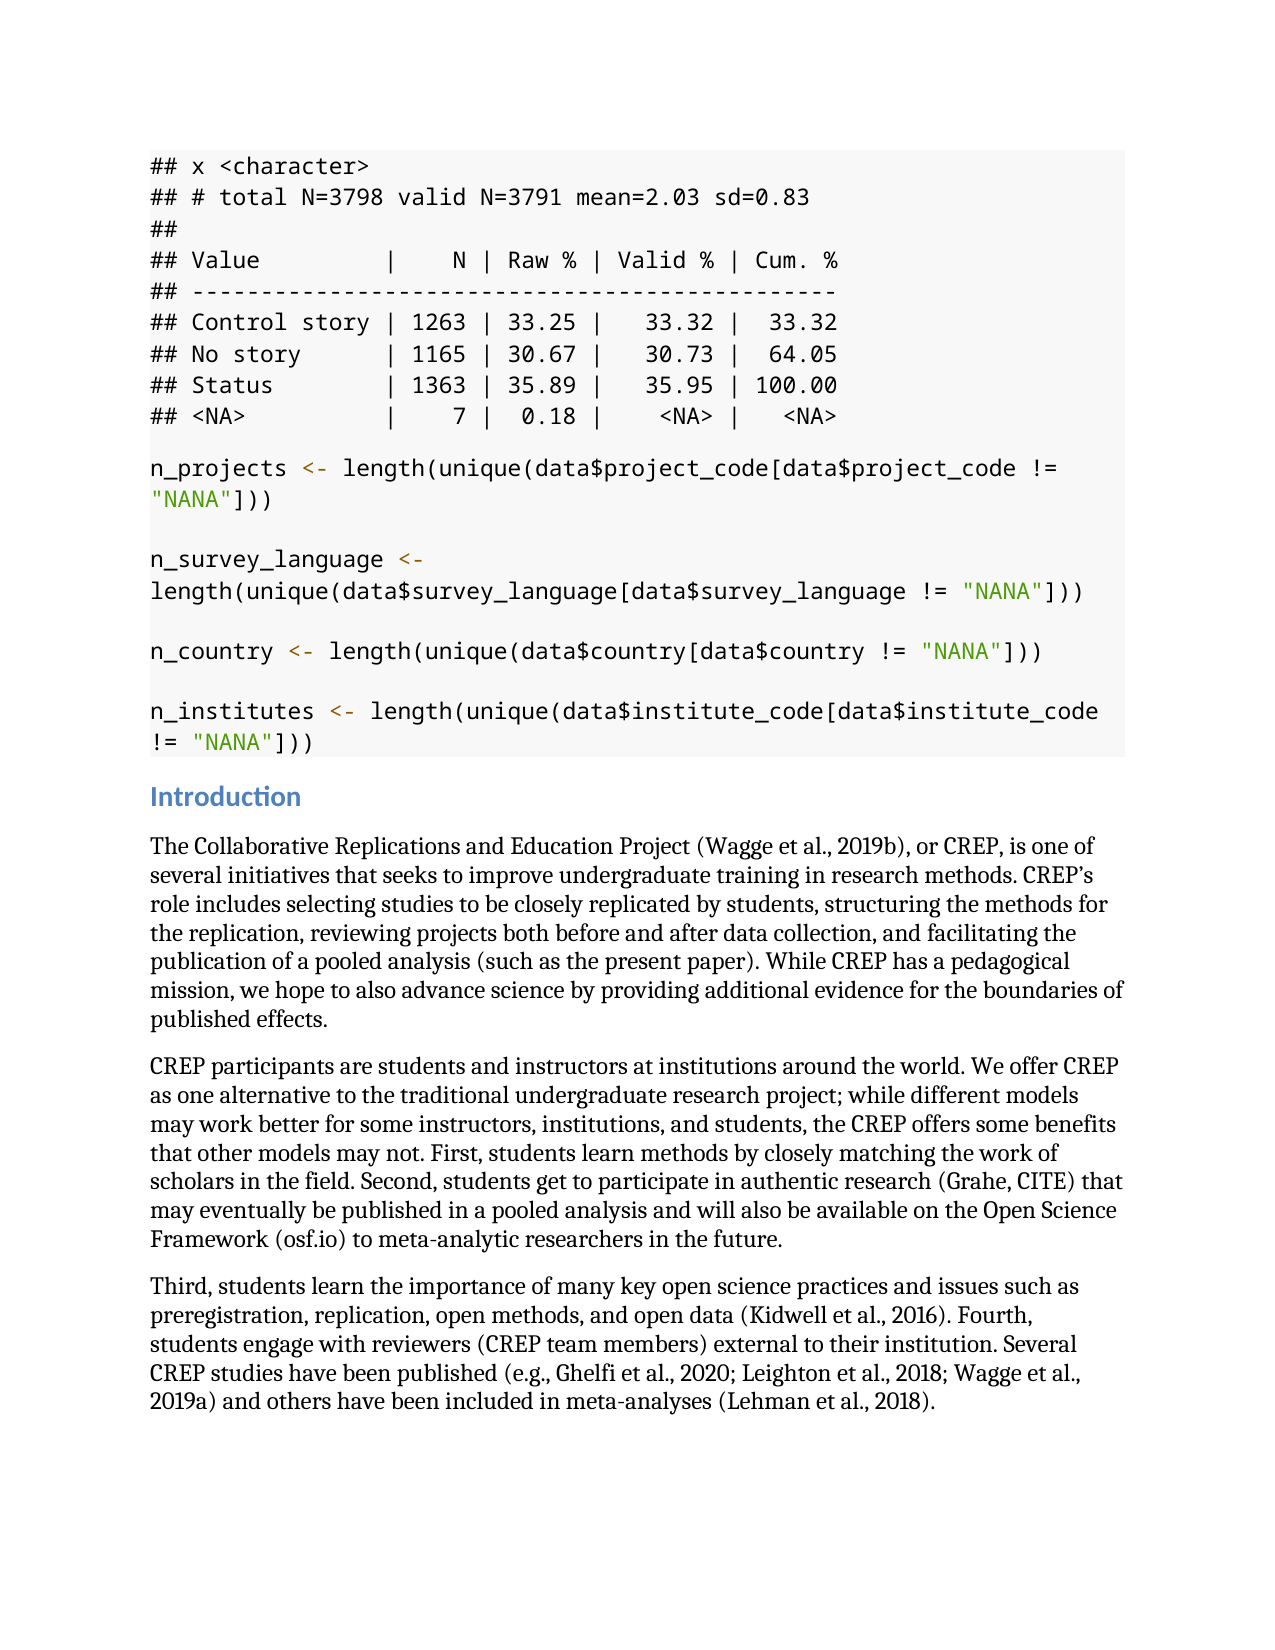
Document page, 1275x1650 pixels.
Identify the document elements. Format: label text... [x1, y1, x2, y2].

text n_projects <- length(unique(data$project_code[data$project_code != "NANA"])) n_survey_language <- length(unique(data$survey_language[data$survey_language != "NANA"])) n_country <- length(unique(data$country[data$country != "NANA"])) n_institutes <- length(unique(data$institute_code[data$institute_code != "NANA"])) [150, 452, 1125, 757]
text CREP participants are students and instructors at institutions around the world. We offer CREP as one alternative to the traditional undergraduate research project; while different models may work better for some instructors, institutions, and students, the CREP offers some benefits that other models may not. First, students learn methods by closely matching the work of scholars in the field. Second, students get to participate in authentic research (Grahe, CITE) that may eventually be published in a pooled analysis and will also be available on the Open Science Framework (osf.io) to meta-analytic researchers in the future. [150, 1052, 1125, 1253]
subtitle Introduction [150, 778, 1125, 813]
text Third, students learn the importance of many key open science practices and issues such as preregistration, replication, open methods, and open data (Kidwell et al., 2016). Fourth, students engage with reviewers (CREP team members) external to their institution. Several CREP studies have been published (e.g., Ghelfi et al., 2020; Leighton et al., 2018; Wagge et al., 2019a) and others have been included in meta-analyses (Lehman et al., 2018). [150, 1272, 1125, 1416]
text ## x <character> ## # total N=3798 valid N=3791 mean=2.03 sd=0.83 ## ## Value | N | Raw % | Valid % | Cum. % ## ----------------------------------------------- ## Control story | 1263 | 33.25 | 33.32 | 33.32 ## No story | 1165 | 30.67 | 30.73 | 64.05 ## Status | 1363 | 35.89 | 35.95 | 100.00 ## <NA> | 7 | 0.18 | <NA> | <NA> [150, 150, 1125, 431]
text The Collaborative Replications and Education Project (Wagge et al., 2019b), or CREP, is one of several initiatives that seeks to improve undergraduate training in research methods. CREP’s role includes selecting studies to be closely replicated by students, structuring the methods for the replication, reviewing projects both before and after data collection, and facilitating the publication of a pooled analysis (such as the present paper). While CREP has a pedagogical mission, we hope to also advance science by providing additional evidence for the boundaries of published effects. [150, 832, 1125, 1033]
